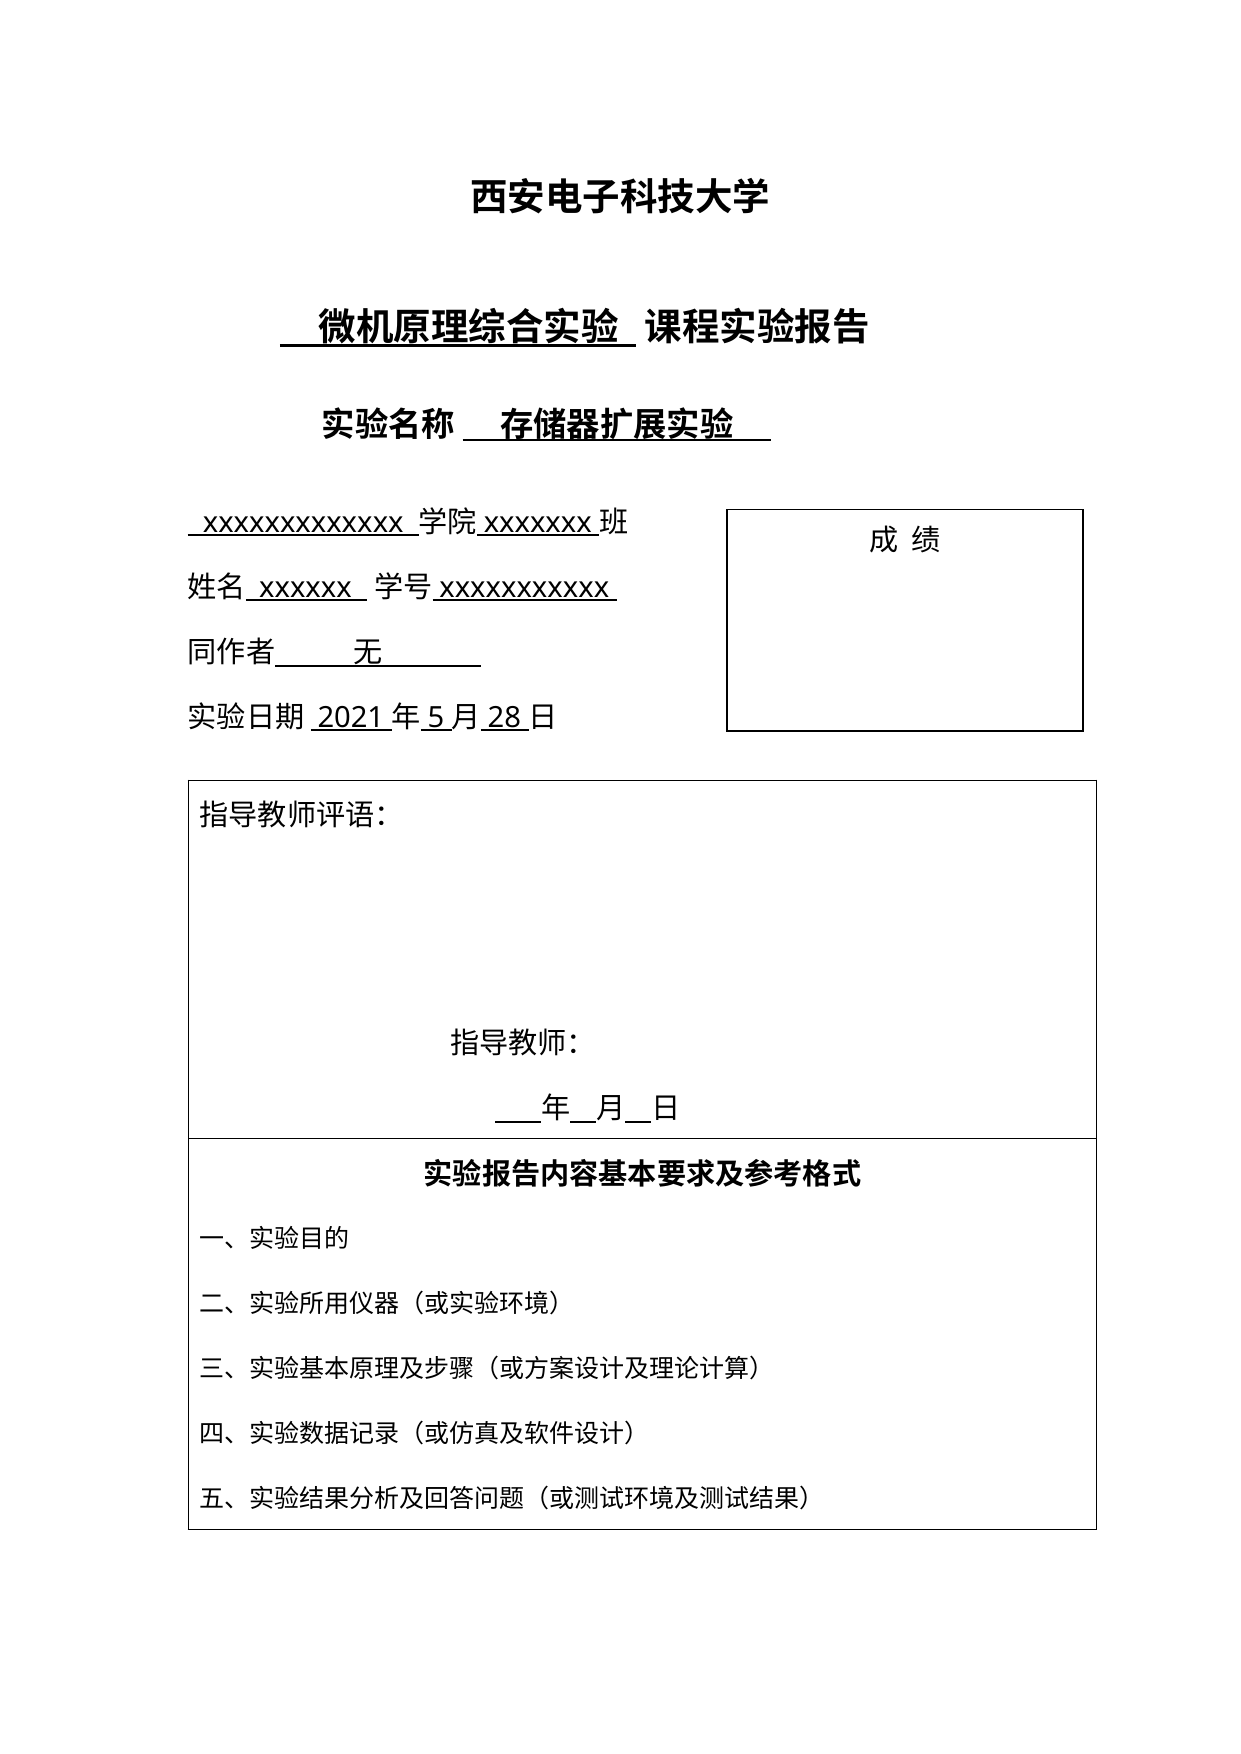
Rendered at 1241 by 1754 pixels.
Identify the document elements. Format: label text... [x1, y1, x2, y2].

table_cell 实验报告内容基本要求及参考格式 一、实验目的 二、实验所用仪器（或实验环境） 三、实验基本原理及步骤（或方案设计及理论计算） 四、实验数据记录（或仿真及软件设计） 五、实验结果分析及回答问题（或测试环境及测试结果） [189, 1139, 1096, 1529]
table_header 指导教师评语： 指导教师： 年 月 日 [189, 781, 1096, 1138]
text 姓名 xxxxxx 学号 xxxxxxxxxxx [187, 552, 726, 617]
text xxxxxxxxxxxxx 学院 xxxxxxx 班 [187, 487, 1053, 552]
text 同作者 无 [187, 617, 726, 682]
text 实验名称 存储器扩展实验 [187, 389, 1053, 454]
text 微机原理综合实验 课程实验报告 [187, 292, 1053, 357]
text 实验日期 2021 年 5 月 28 日 [187, 682, 1053, 747]
text 西安电子科技大学 [187, 162, 1053, 227]
